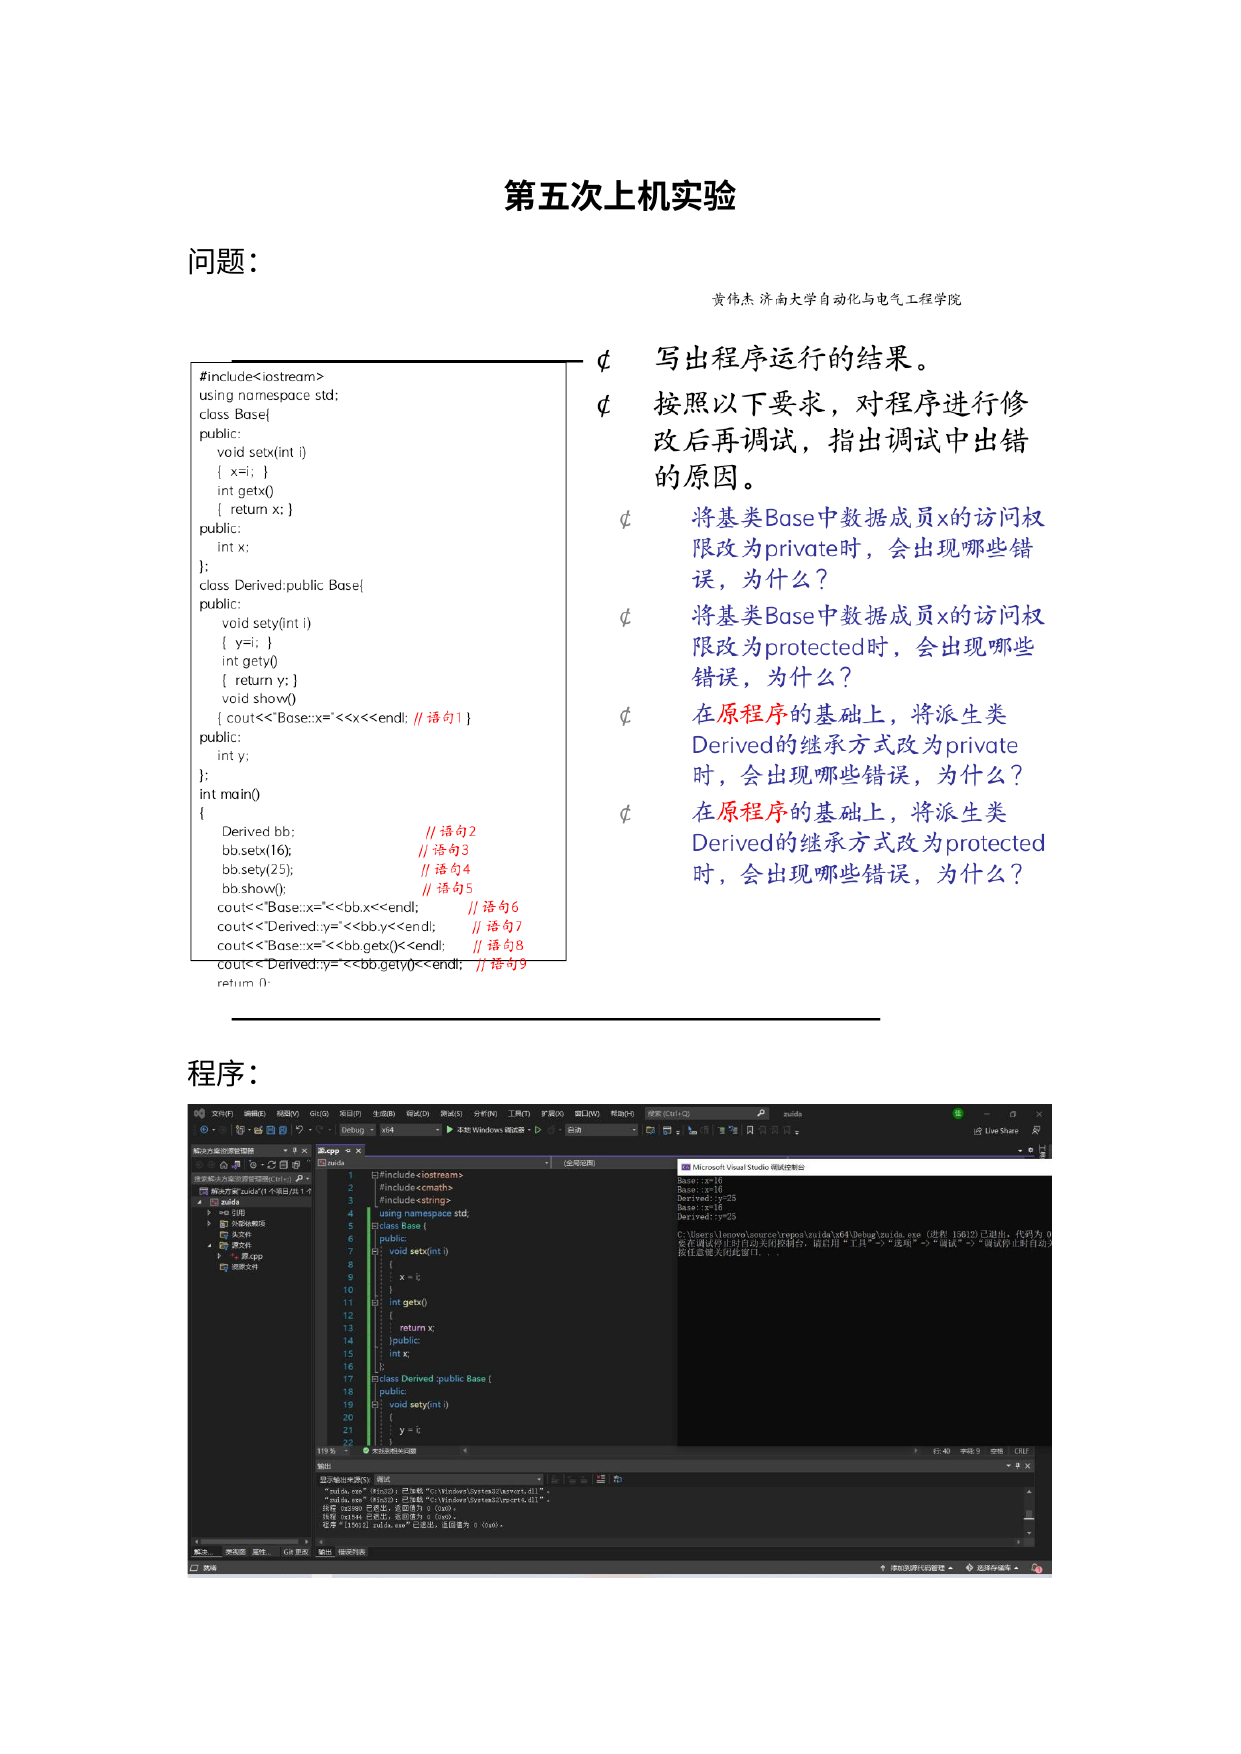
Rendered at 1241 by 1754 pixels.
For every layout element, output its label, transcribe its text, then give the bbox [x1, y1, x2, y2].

text 问题： [187, 227, 1053, 292]
picture [187, 1104, 1052, 1578]
text 程序： [187, 1039, 1053, 1104]
picture [187, 292, 1053, 1027]
text 第五次上机实验 [187, 162, 1053, 227]
